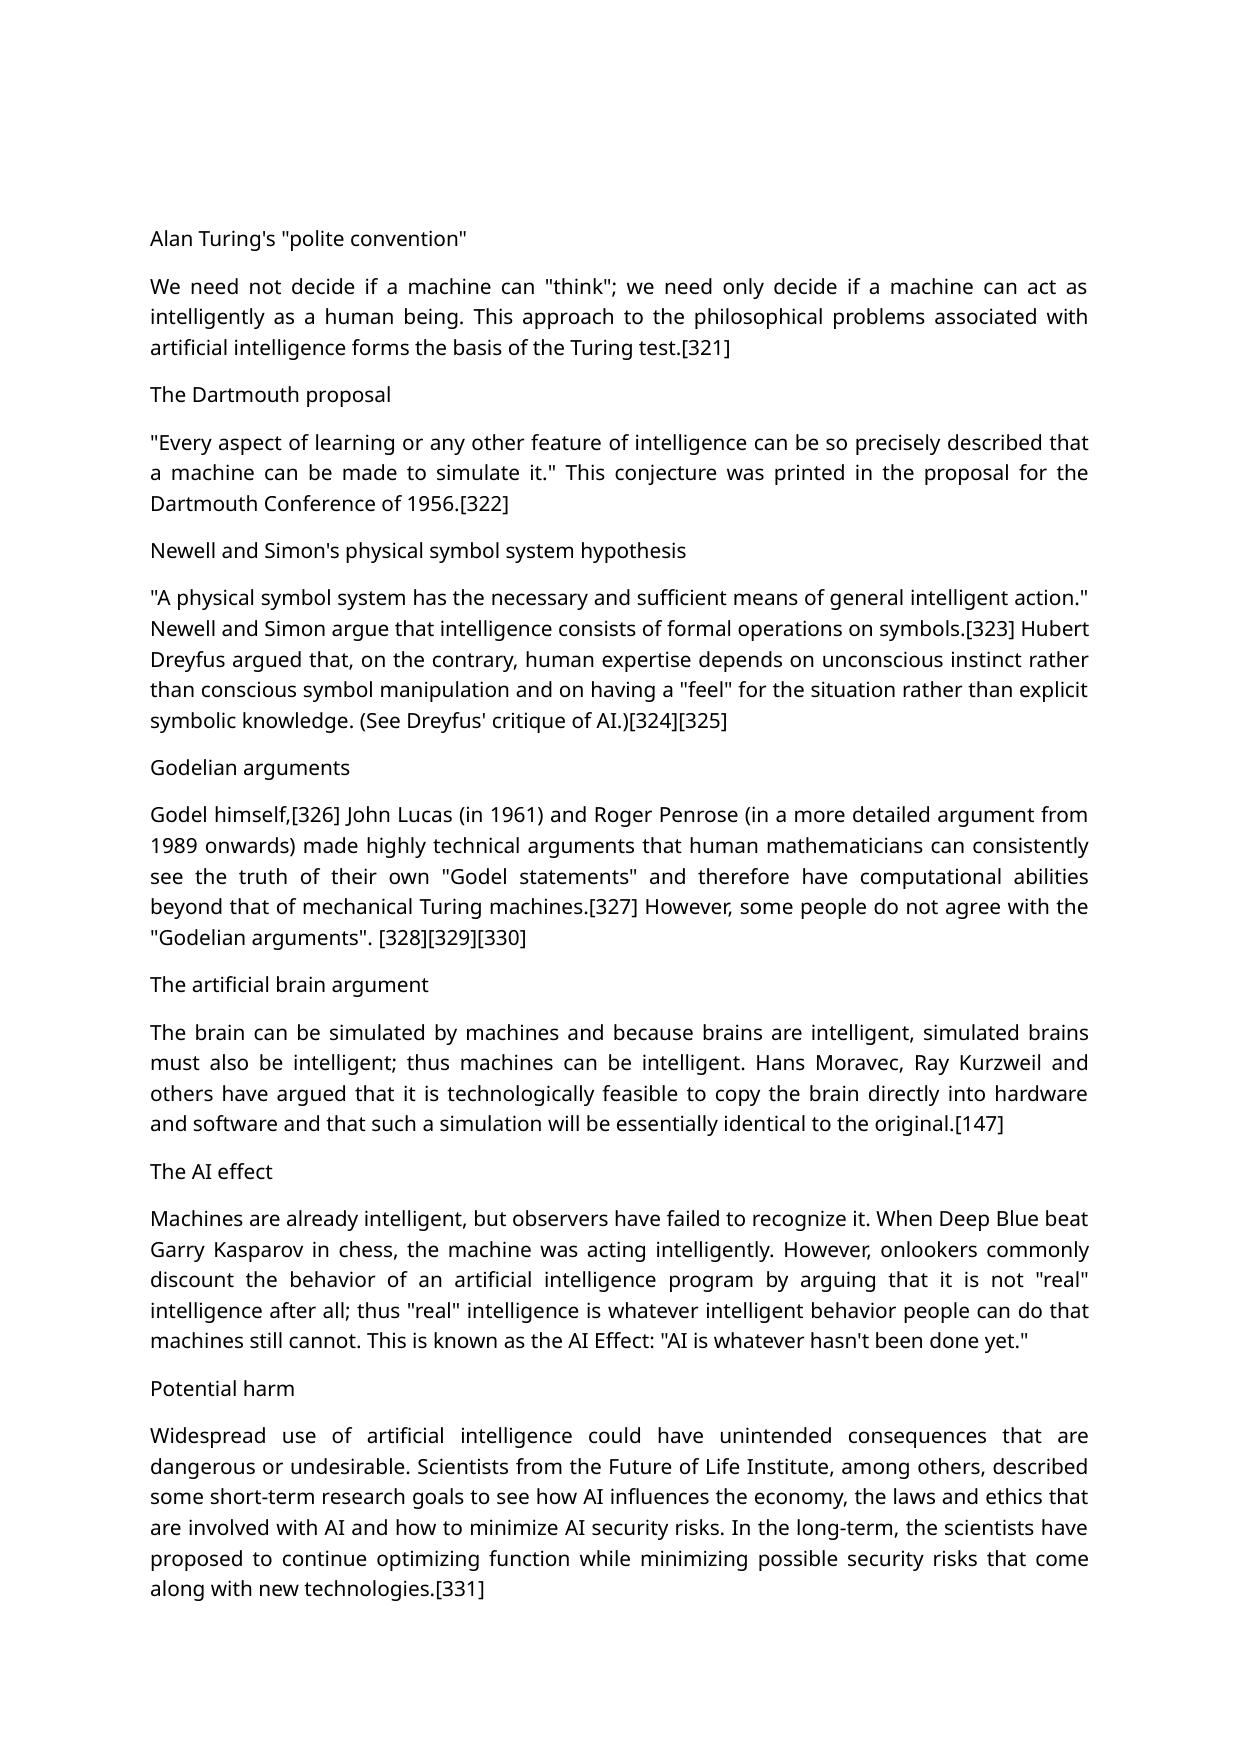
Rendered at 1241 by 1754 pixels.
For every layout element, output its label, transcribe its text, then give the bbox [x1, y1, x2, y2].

text "Every aspect of learning or any other feature of intelligence can be so precisely described that a machine can be made to simulate it." This conjecture was printed in the proposal for the Dartmouth Conference of 1956.[322] [150, 428, 1090, 517]
text Potential harm [150, 1374, 1090, 1402]
text The Dartmouth proposal [150, 380, 1090, 409]
text Widespread use of artificial intelligence could have unintended consequences that are dangerous or undesirable. Scientists from the Future of Life Institute, among others, described some short-term research goals to see how AI influences the economy, the laws and ethics that are involved with AI and how to minimize AI security risks. In the long-term, the scientists have proposed to continue optimizing function while minimizing possible security risks that come along with new technologies.[331] [150, 1421, 1090, 1603]
text Godel himself,[326] John Lucas (in 1961) and Roger Penrose (in a more detailed argument from 1989 onwards) made highly technical arguments that human mathematicians can consistently see the truth of their own "Godel statements" and therefore have computational abilities beyond that of mechanical Turing machines.[327] However, some people do not agree with the "Godelian arguments". [328][329][330] [150, 801, 1090, 951]
text Godelian arguments [150, 753, 1090, 782]
text Newell and Simon's physical symbol system hypothesis [150, 536, 1090, 564]
text "A physical symbol system has the necessary and sufficient means of general intelligent action." Newell and Simon argue that intelligence consists of formal operations on symbols.[323] Hubert Dreyfus argued that, on the contrary, human expertise depends on unconscious instinct rather than conscious symbol manipulation and on having a "feel" for the situation rather than explicit symbolic knowledge. (See Dreyfus' critique of AI.)[324][325] [150, 583, 1090, 734]
text The brain can be simulated by machines and because brains are intelligent, simulated brains must also be intelligent; thus machines can be intelligent. Hans Moravec, Ray Kurzweil and others have argued that it is technologically feasible to copy the brain directly into hardware and software and that such a simulation will be essentially identical to the original.[147] [150, 1018, 1090, 1138]
text We need not decide if a machine can "think"; we need only decide if a machine can act as intelligently as a human being. This approach to the philosophical problems associated with artificial intelligence forms the basis of the Turing test.[321] [150, 272, 1090, 361]
text The AI effect [150, 1157, 1090, 1185]
text Machines are already intelligent, but observers have failed to recognize it. When Deep Blue beat Garry Kasparov in chess, the machine was acting intelligently. However, onlookers commonly discount the behavior of an artificial intelligence program by arguing that it is not "real" intelligence after all; thus "real" intelligence is whatever intelligent behavior people can do that machines still cannot. This is known as the AI Effect: "AI is whatever hasn't been done yet." [150, 1204, 1090, 1355]
text Alan Turing's "polite convention" [150, 224, 1090, 253]
text The artificial brain argument [150, 970, 1090, 999]
